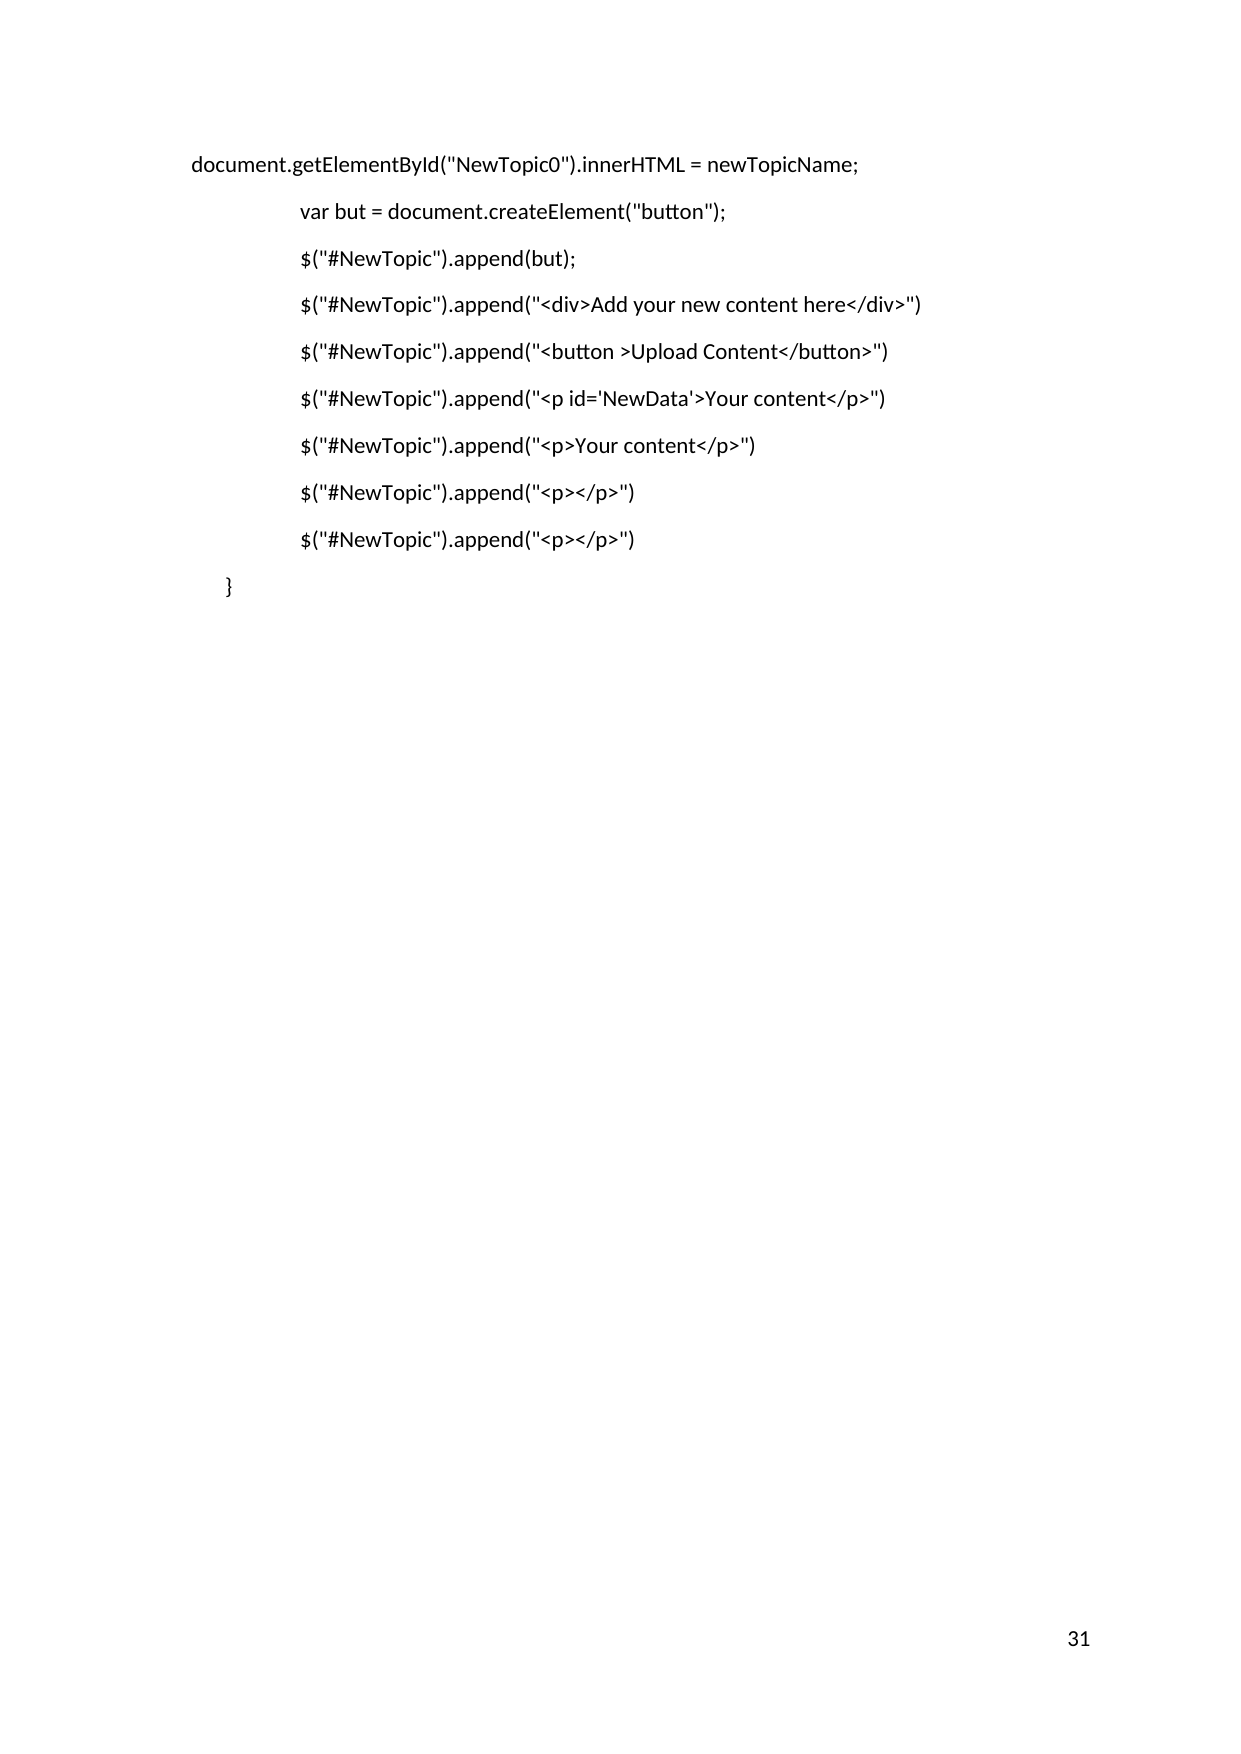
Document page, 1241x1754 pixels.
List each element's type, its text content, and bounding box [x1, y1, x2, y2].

text $("#NewTopic").append("<p></p>") [150, 525, 1090, 553]
text $("#NewTopic").append("<p id='NewData'>Your content</p>") [150, 384, 1090, 412]
text document.getElementById("NewTopic0").innerHTML = newTopicName; [150, 150, 1090, 178]
text $("#NewTopic").append(but); [150, 244, 1090, 272]
text $("#NewTopic").append("<p>Your content</p>") [150, 431, 1090, 459]
text $("#NewTopic").append("<div>Add your new content here</div>") [150, 291, 1090, 319]
text } [150, 572, 1090, 600]
text var but = document.createElement("button"); [150, 197, 1090, 225]
text $("#NewTopic").append("<button >Upload Content</button>") [150, 337, 1090, 366]
text $("#NewTopic").append("<p></p>") [150, 478, 1090, 506]
